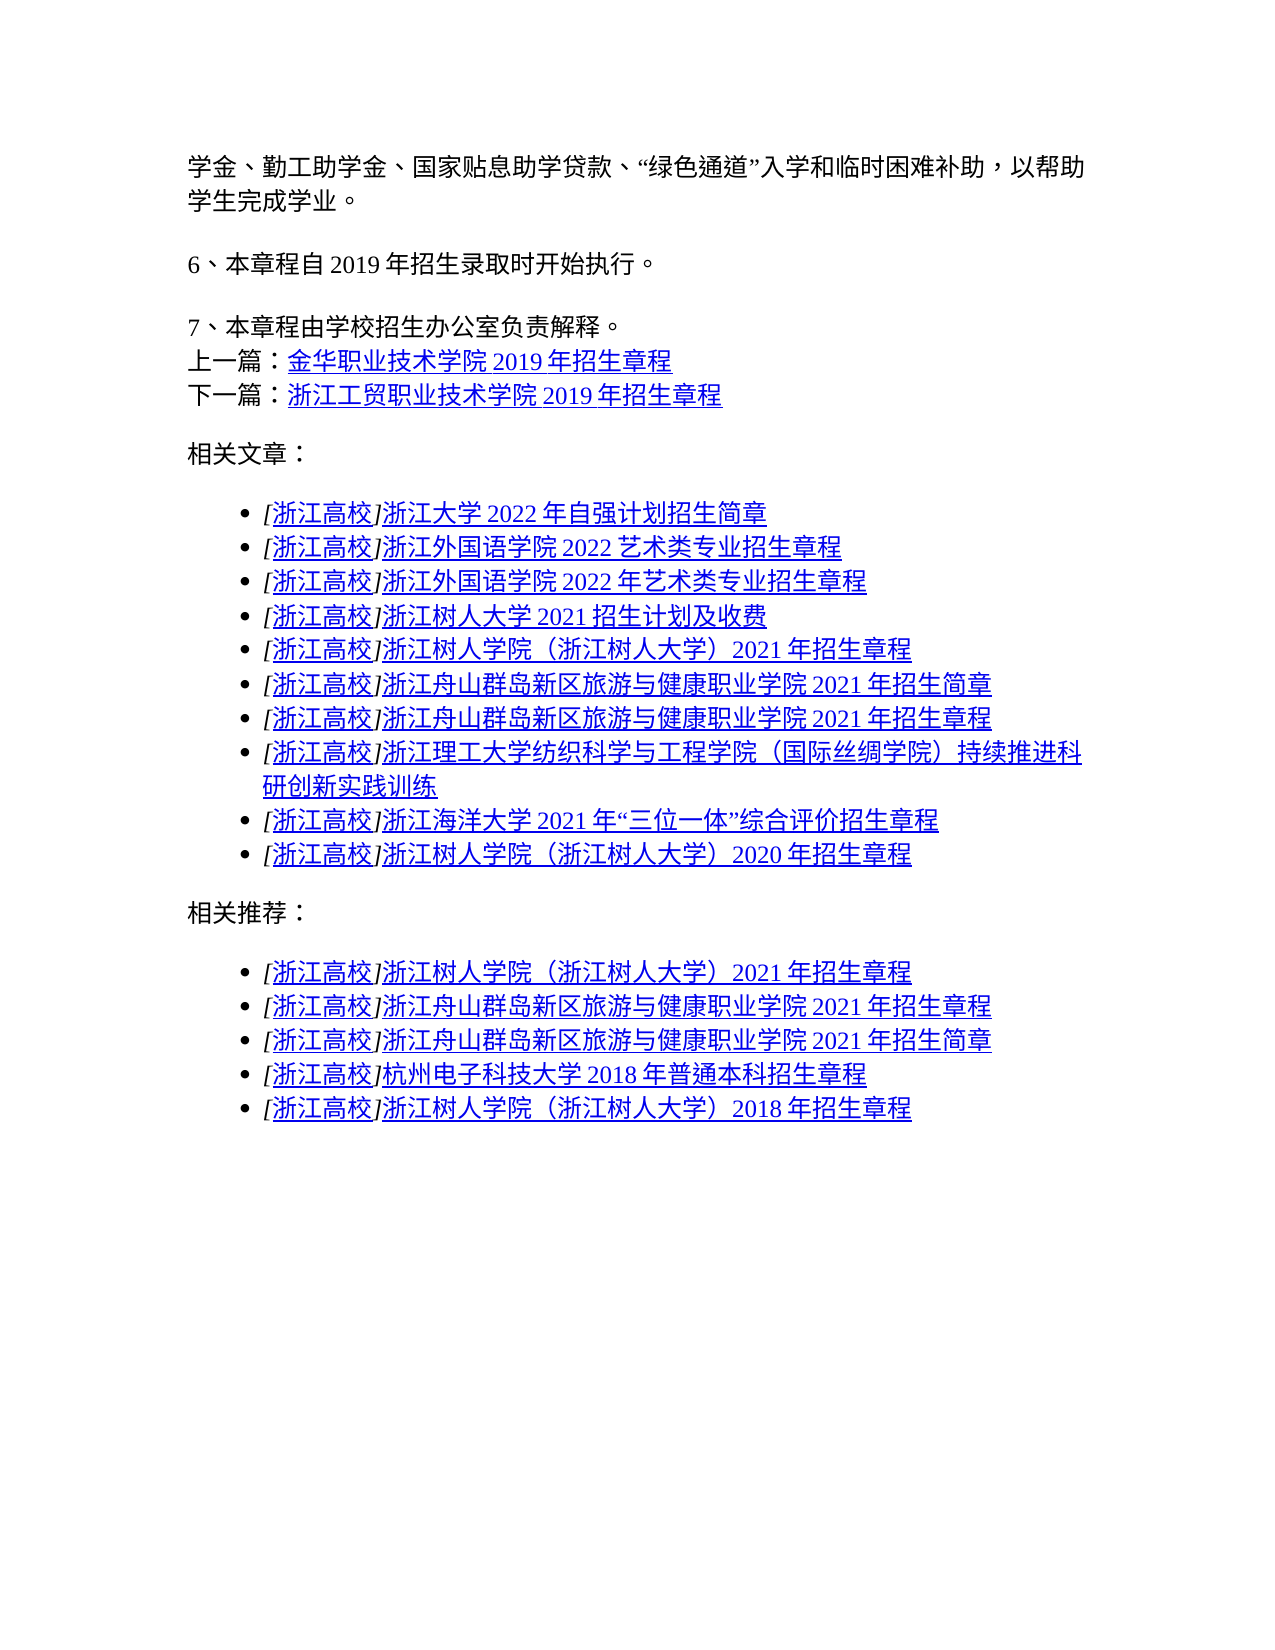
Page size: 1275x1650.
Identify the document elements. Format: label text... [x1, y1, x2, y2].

list [浙江高校]浙江海洋大学2021年“三位一体”综合评价招生章程 [241, 802, 1087, 837]
list [浙江高校]杭州电子科技大学2018年普通本科招生章程 [241, 1057, 1087, 1091]
list [浙江高校]浙江外国语学院2022艺术类专业招生章程 [241, 530, 1087, 564]
text 相关文章： [187, 437, 1087, 471]
list [浙江高校]浙江大学2022年自强计划招生简章 [241, 496, 1087, 530]
list [浙江高校]浙江舟山群岛新区旅游与健康职业学院2021年招生简章 [241, 666, 1087, 700]
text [187, 150, 1087, 218]
list [浙江高校]浙江舟山群岛新区旅游与健康职业学院2021年招生章程 [241, 989, 1087, 1023]
list [浙江高校]浙江理工大学纺织科学与工程学院（国际丝绸学院）持续推进科研创新实践训练 [241, 734, 1087, 802]
list [浙江高校]浙江外国语学院2022年艺术类专业招生章程 [241, 564, 1087, 598]
text 7、本章程由学校招生办公室负责解释。 [187, 310, 1087, 344]
list [浙江高校]浙江树人学院（浙江树人大学）2018年招生章程 [241, 1091, 1087, 1125]
text 上一篇：金华职业技术学院2019年招生章程 下一篇：浙江工贸职业技术学院2019年招生章程 [187, 344, 1087, 412]
list [浙江高校]浙江树人学院（浙江树人大学）2021年招生章程 [241, 955, 1087, 989]
list [浙江高校]浙江树人大学2021招生计划及收费 [241, 598, 1087, 632]
text 6、本章程自2019年招生录取时开始执行。 [187, 247, 1087, 281]
list [浙江高校]浙江舟山群岛新区旅游与健康职业学院2021年招生简章 [241, 1023, 1087, 1057]
list [浙江高校]浙江舟山群岛新区旅游与健康职业学院2021年招生章程 [241, 700, 1087, 734]
text 相关推荐： [187, 896, 1087, 930]
list [浙江高校]浙江树人学院（浙江树人大学）2020年招生章程 [241, 837, 1087, 871]
list [浙江高校]浙江树人学院（浙江树人大学）2021年招生章程 [241, 632, 1087, 666]
